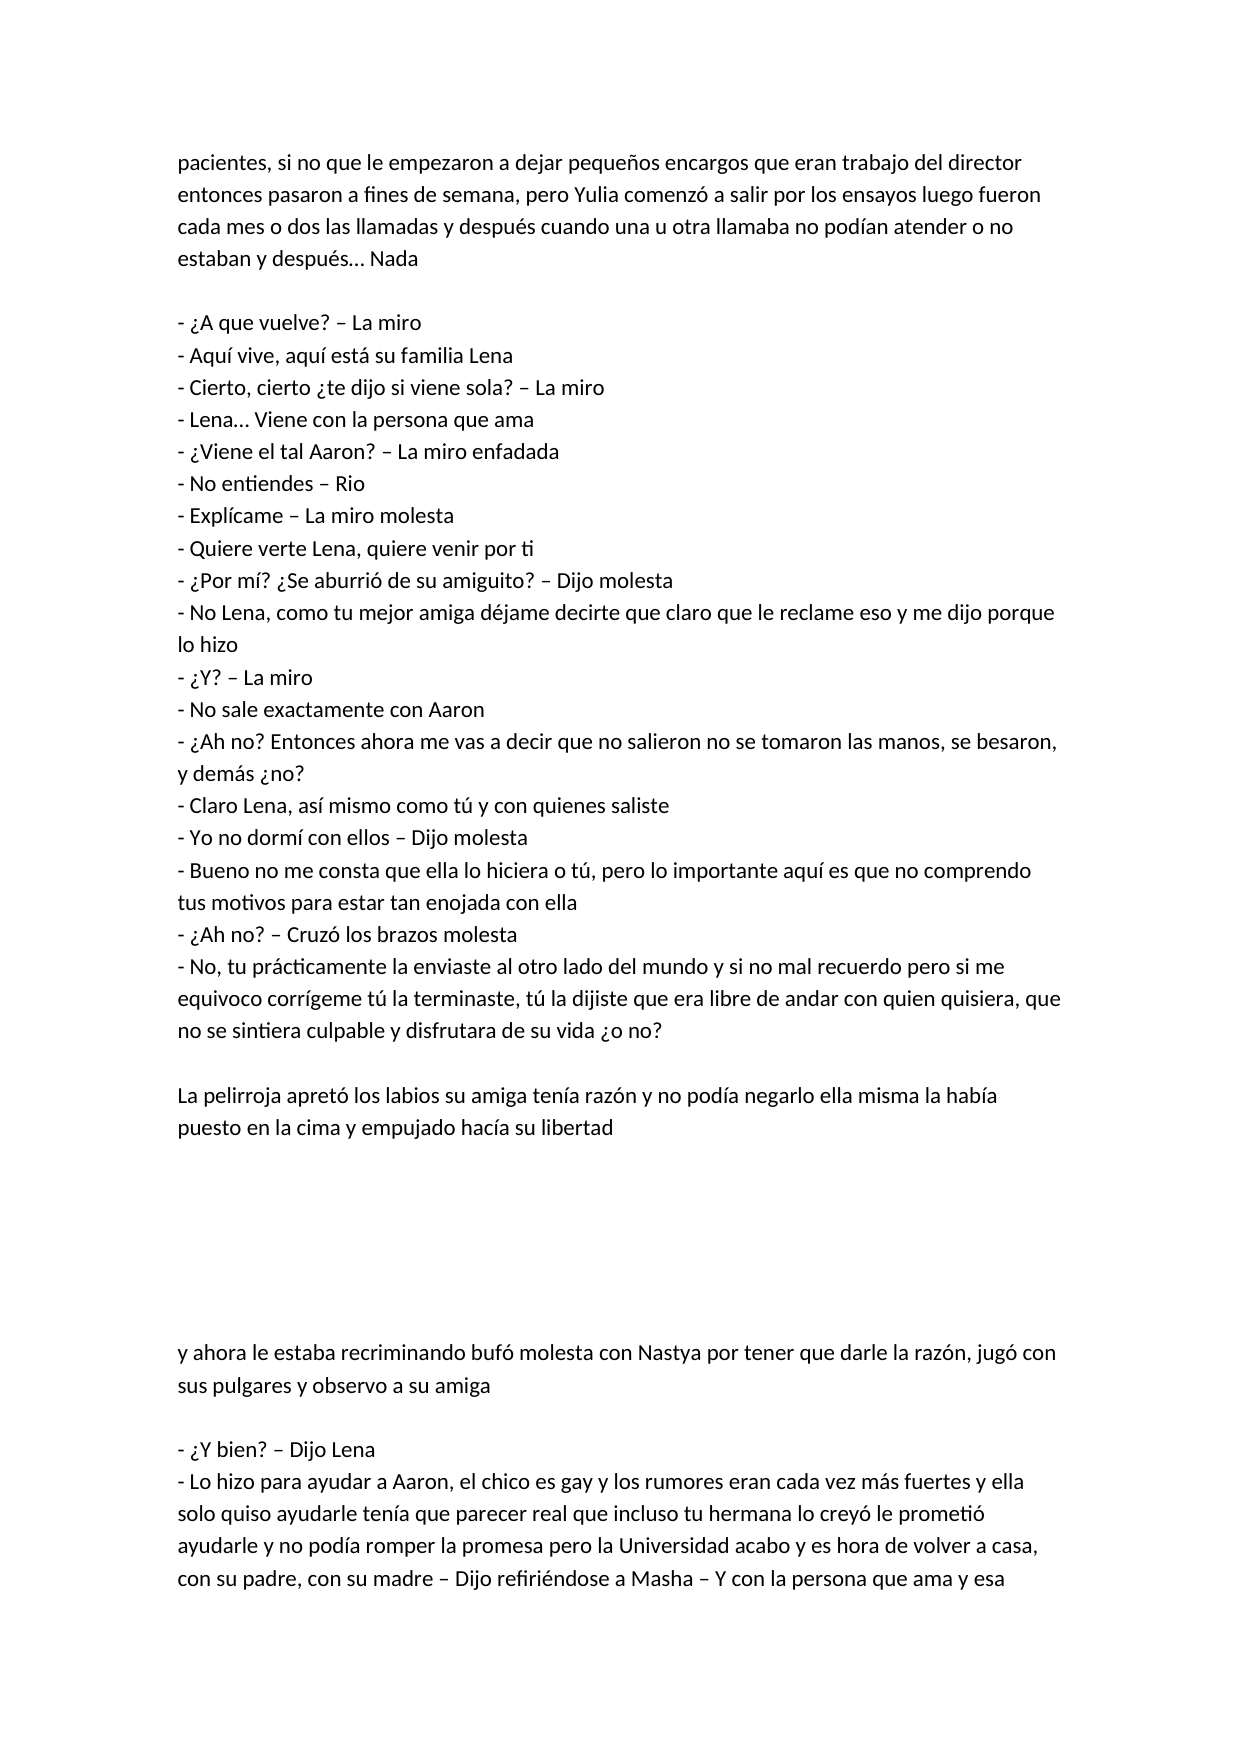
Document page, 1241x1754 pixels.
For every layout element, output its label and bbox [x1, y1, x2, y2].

text [177, 148, 1063, 1592]
